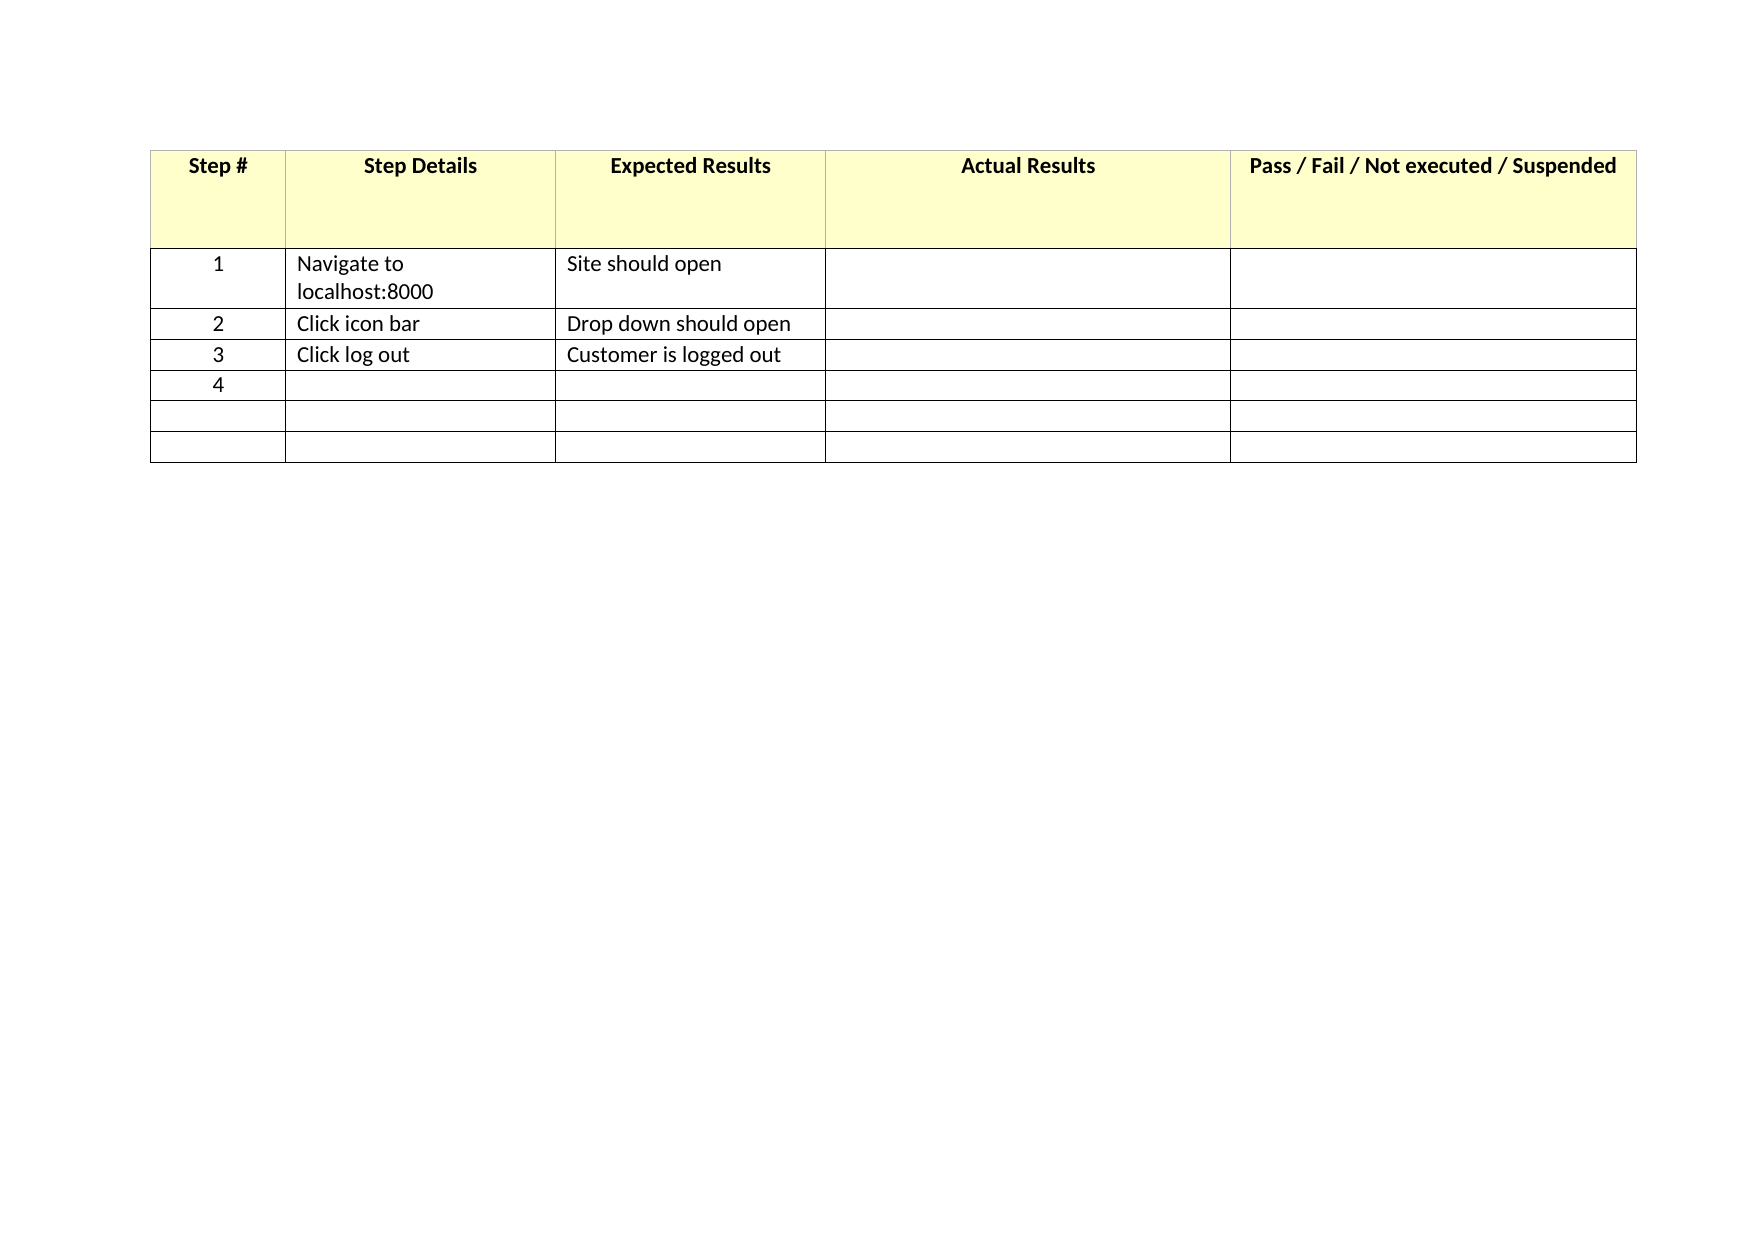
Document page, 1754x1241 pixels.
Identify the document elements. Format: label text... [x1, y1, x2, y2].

table_cell [151, 401, 285, 431]
table_cell [826, 432, 1230, 462]
table_cell [286, 432, 555, 462]
table_cell [826, 249, 1230, 308]
table_cell [286, 401, 555, 431]
table_cell Navigate to localhost:8000 [286, 249, 555, 308]
table_cell [1231, 340, 1636, 369]
table_cell [1231, 309, 1636, 339]
table_cell [1231, 371, 1636, 400]
table_cell 2 [151, 309, 285, 339]
table_cell Click icon bar [286, 309, 555, 339]
table_cell [151, 432, 285, 462]
table_cell Step Details [286, 151, 555, 248]
table_cell [826, 401, 1230, 431]
table_cell Click log out [286, 340, 555, 369]
table_cell [826, 340, 1230, 369]
table_cell Site should open [556, 249, 825, 308]
table_cell [556, 371, 825, 400]
table_cell [1231, 432, 1636, 462]
table_cell [826, 371, 1230, 400]
table_cell [286, 371, 555, 400]
table_cell Pass / Fail / Not executed / Suspended [1231, 151, 1636, 248]
table_cell Actual Results [826, 151, 1230, 248]
table_cell Drop down should open [556, 309, 825, 339]
table_cell [826, 309, 1230, 339]
table_cell 1 [151, 249, 285, 308]
table_cell [556, 401, 825, 431]
table_cell [1231, 249, 1636, 308]
table_cell [556, 432, 825, 462]
table_cell Step # [151, 151, 285, 248]
table_cell 3 [151, 340, 285, 369]
table_cell Expected Results [556, 151, 825, 248]
table_cell Customer is logged out [556, 340, 825, 369]
table_cell [1231, 401, 1636, 431]
table_cell 4 [151, 371, 285, 400]
